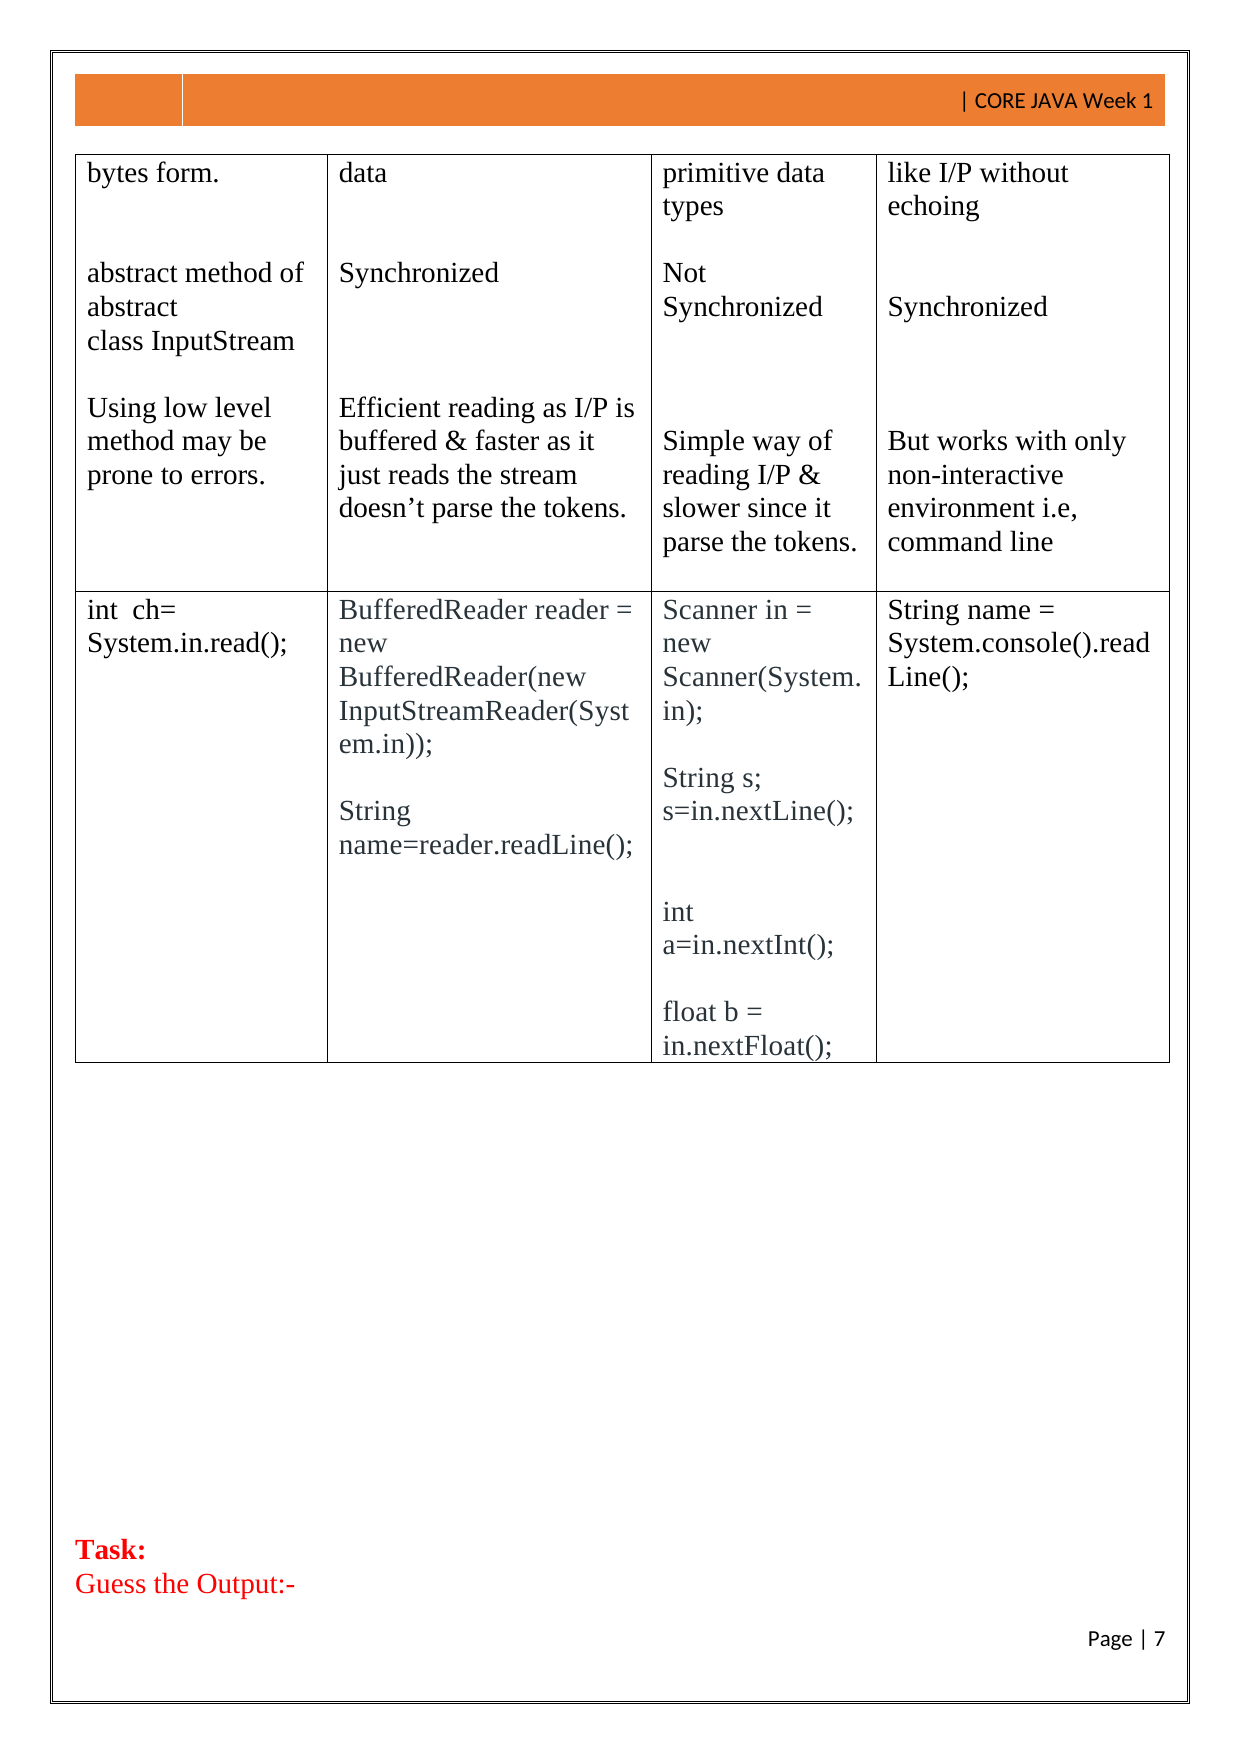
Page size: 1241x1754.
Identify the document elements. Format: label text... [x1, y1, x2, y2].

text Task: [75, 1532, 1165, 1566]
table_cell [877, 155, 1169, 591]
table_cell BufferedReader reader = new BufferedReader(new InputStreamReader(System.in)); String name=reader.readLine(); [328, 592, 651, 1062]
table_cell String name = System.console().readLine(); [877, 592, 1169, 1062]
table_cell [328, 155, 651, 591]
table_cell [652, 155, 876, 591]
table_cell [76, 155, 327, 591]
table_cell Scanner in = new Scanner(System.in); String s; s=in.nextLine(); int a=in.nextInt(); float b = in.nextFloat(); [652, 592, 876, 1062]
text Guess the Output:- [75, 1566, 1165, 1599]
table_cell int ch= System.in.read(); [76, 592, 327, 1062]
